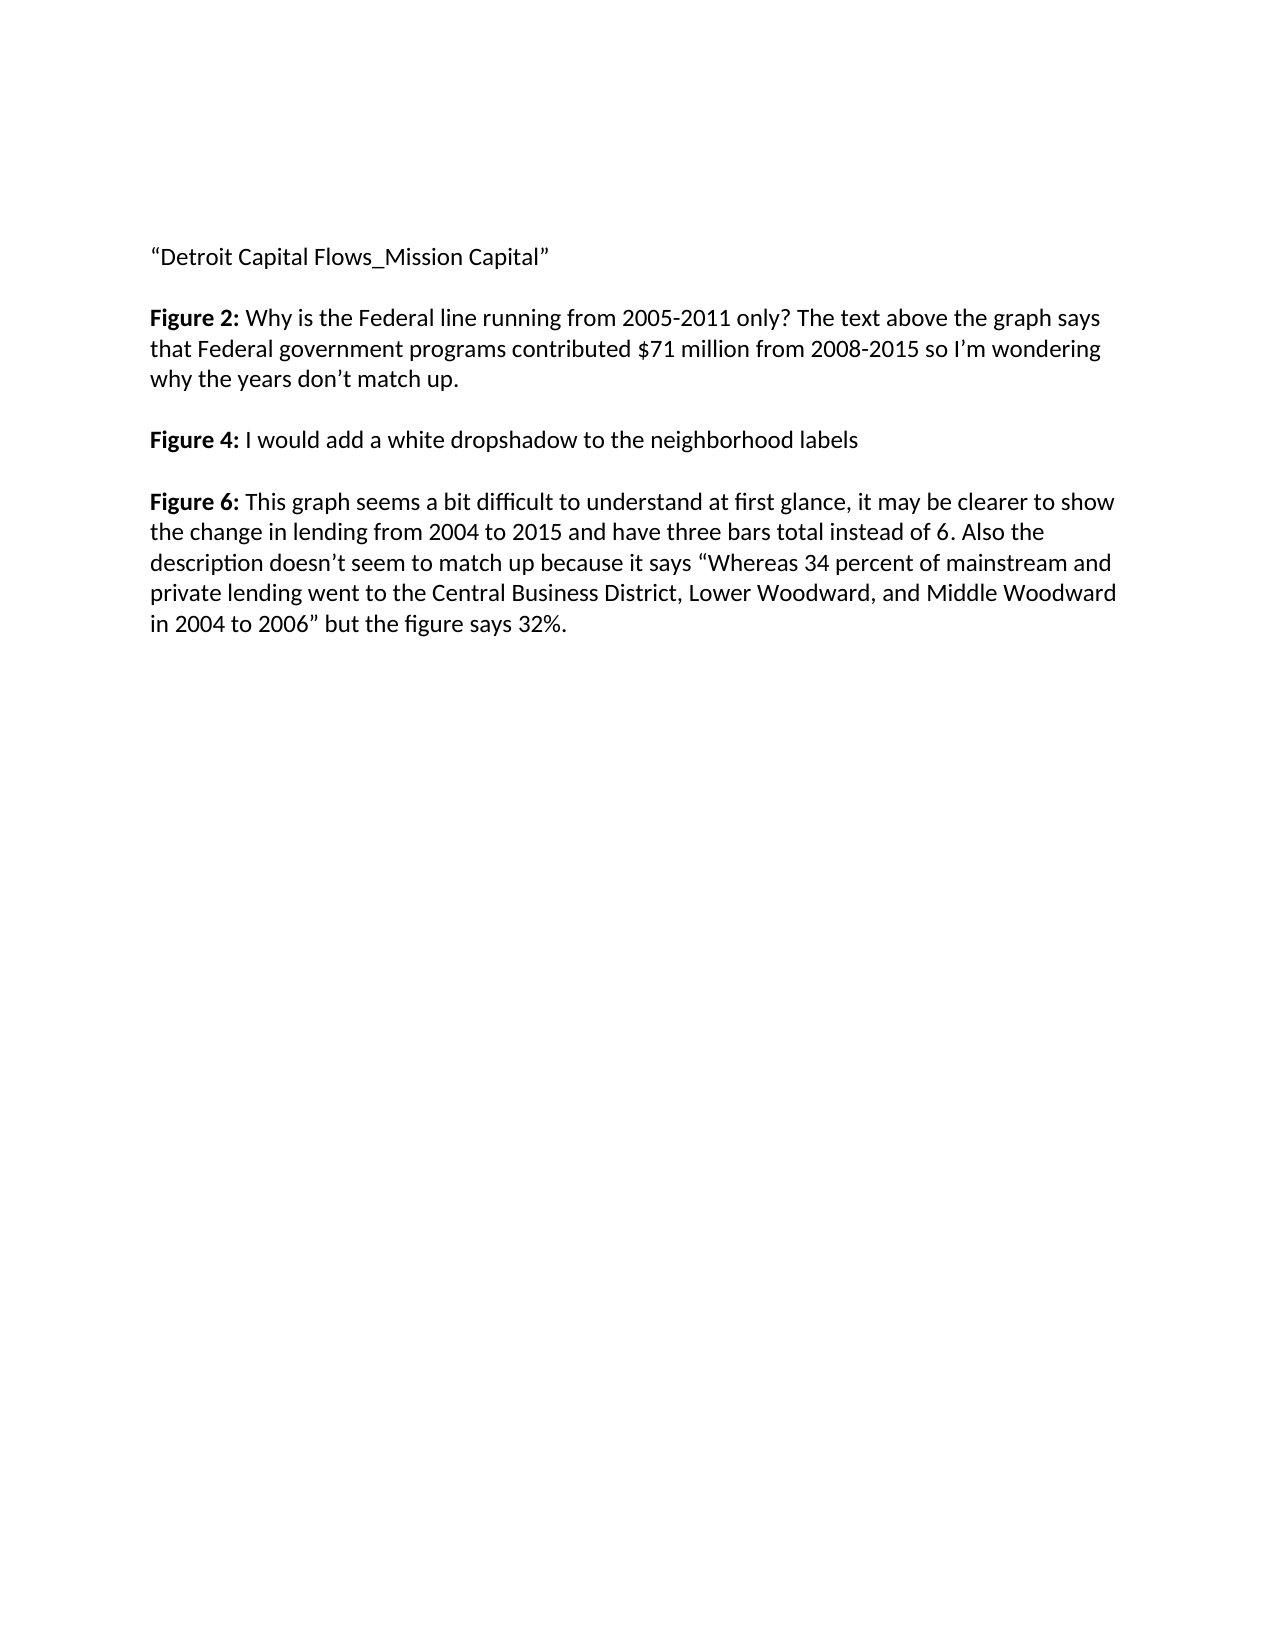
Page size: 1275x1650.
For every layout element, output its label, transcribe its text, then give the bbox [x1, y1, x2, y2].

text Figure 2: Why is the Federal line running from 2005-2011 only? The text above the graph says that Federal government programs contributed $71 million from 2008-2015 so I’m wondering why the years don’t match up. [150, 303, 1125, 394]
text Figure 6: This graph seems a bit difficult to understand at first glance, it may be clearer to show the change in lending from 2004 to 2015 and have three bars total instead of 6. Also the description doesn’t seem to match up because it says “Whereas 34 percent of mainstream and private lending went to the Central Business District, Lower Woodward, and Middle Woodward in 2004 to 2006” but the figure says 32%. [150, 486, 1125, 638]
text “Detroit Capital Flows_Mission Capital” [150, 242, 1125, 272]
text Figure 4: I would add a white dropshadow to the neighborhood labels [150, 425, 1125, 455]
